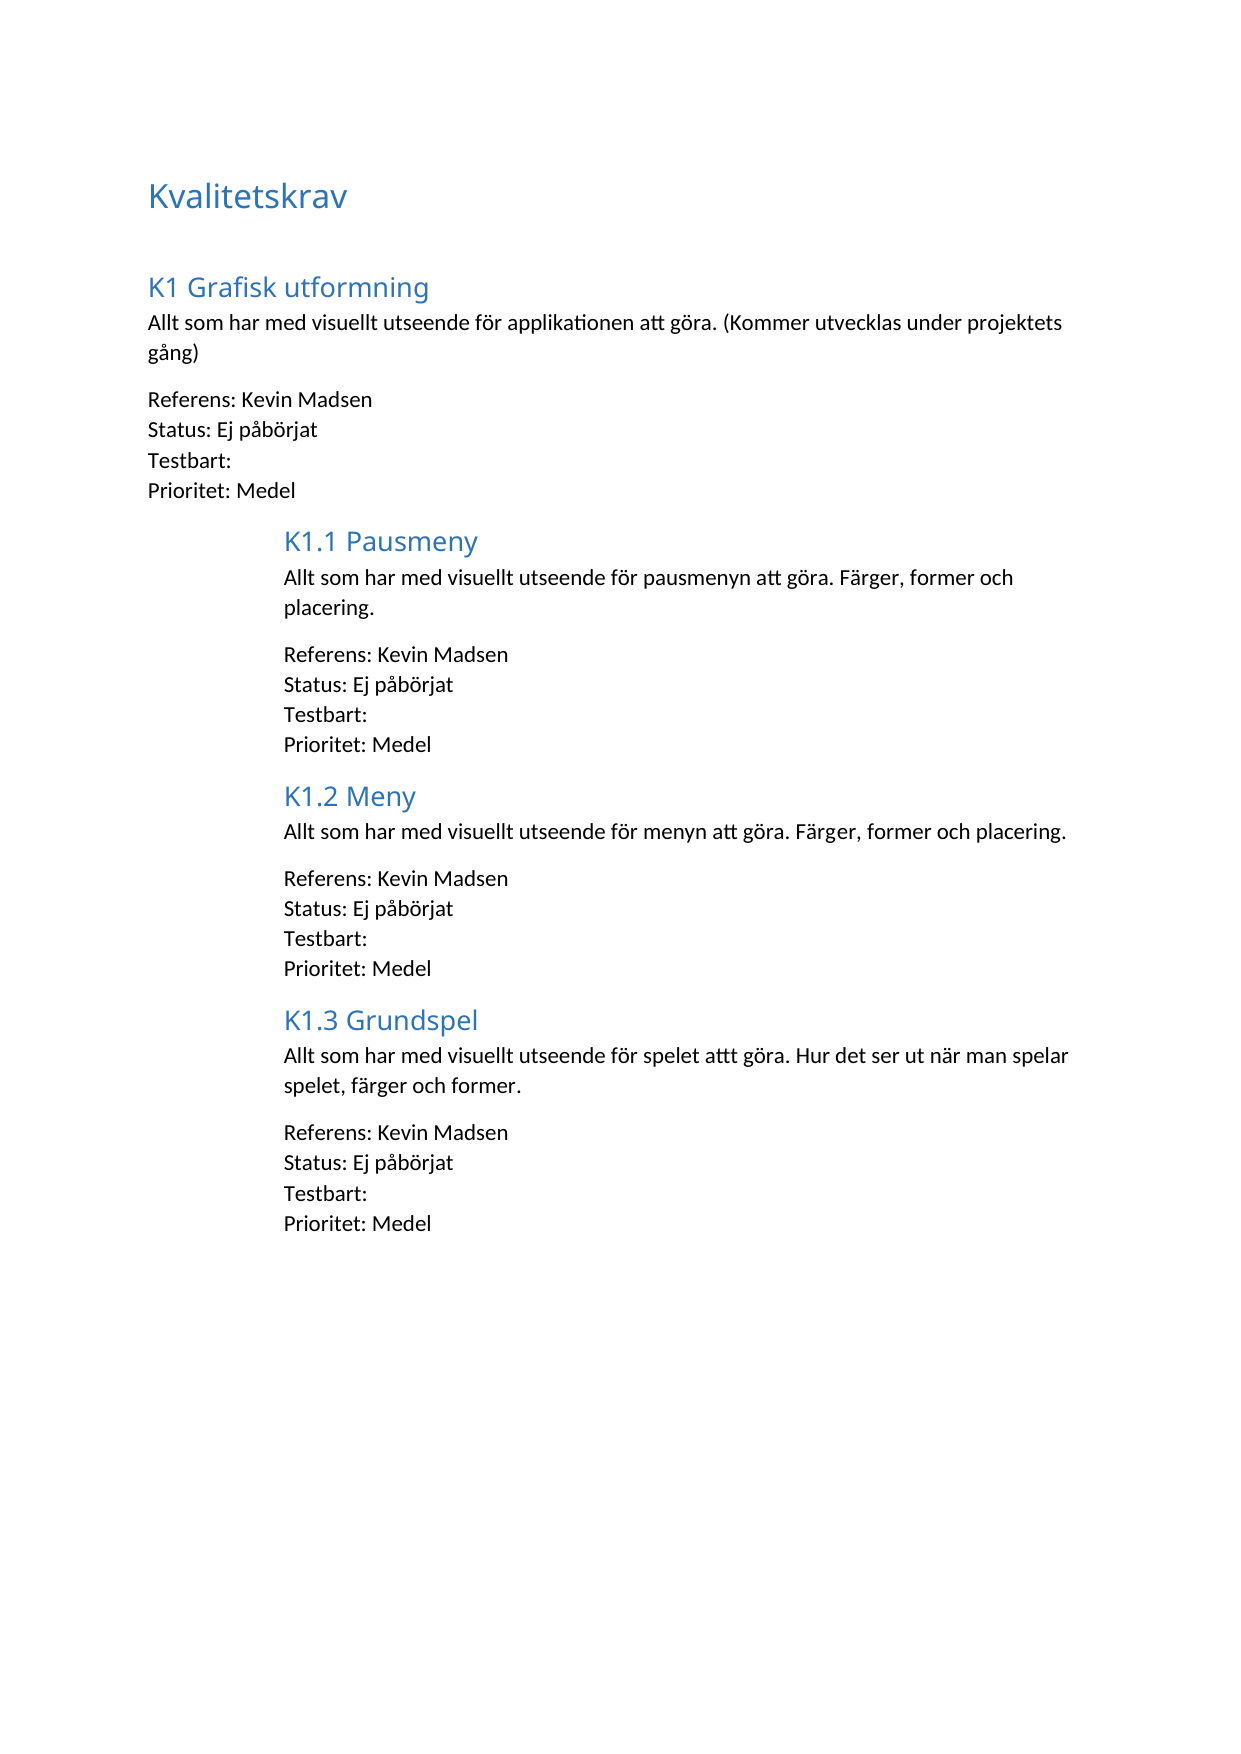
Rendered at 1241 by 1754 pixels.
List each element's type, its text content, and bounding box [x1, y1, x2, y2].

text Allt som har med visuellt utseende för pausmenyn att göra. Färger, former och placering. [283, 563, 1093, 621]
text Referens: Kevin Madsen Status: Ej påbörjat Testbart: Prioritet: Medel [148, 385, 1093, 504]
subtitle K1 Grafisk utformning [148, 268, 1093, 305]
text Referens: Kevin Madsen Status: Ej påbörjat Testbart: Prioritet: Medel [283, 1118, 1093, 1237]
text Allt som har med visuellt utseende för applikationen att göra. (Kommer utvecklas under projektets gång) [148, 308, 1093, 366]
subtitle K1.2 Meny [148, 777, 1093, 814]
text Allt som har med visuellt utseende för spelet attt göra. Hur det ser ut när man spelar spelet, färger och former. [283, 1041, 1093, 1099]
subtitle K1.3 Grundspel [148, 1001, 1093, 1038]
subtitle K1.1 Pausmeny [148, 523, 1093, 560]
text Allt som har med visuellt utseende för menyn att göra. Färger, former och placering. [283, 817, 1093, 845]
text Referens: Kevin Madsen Status: Ej påbörjat Testbart: Prioritet: Medel [283, 640, 1093, 758]
text Referens: Kevin Madsen Status: Ej påbörjat Testbart: Prioritet: Medel [283, 864, 1093, 982]
subtitle Kvalitetskrav [148, 173, 1093, 218]
